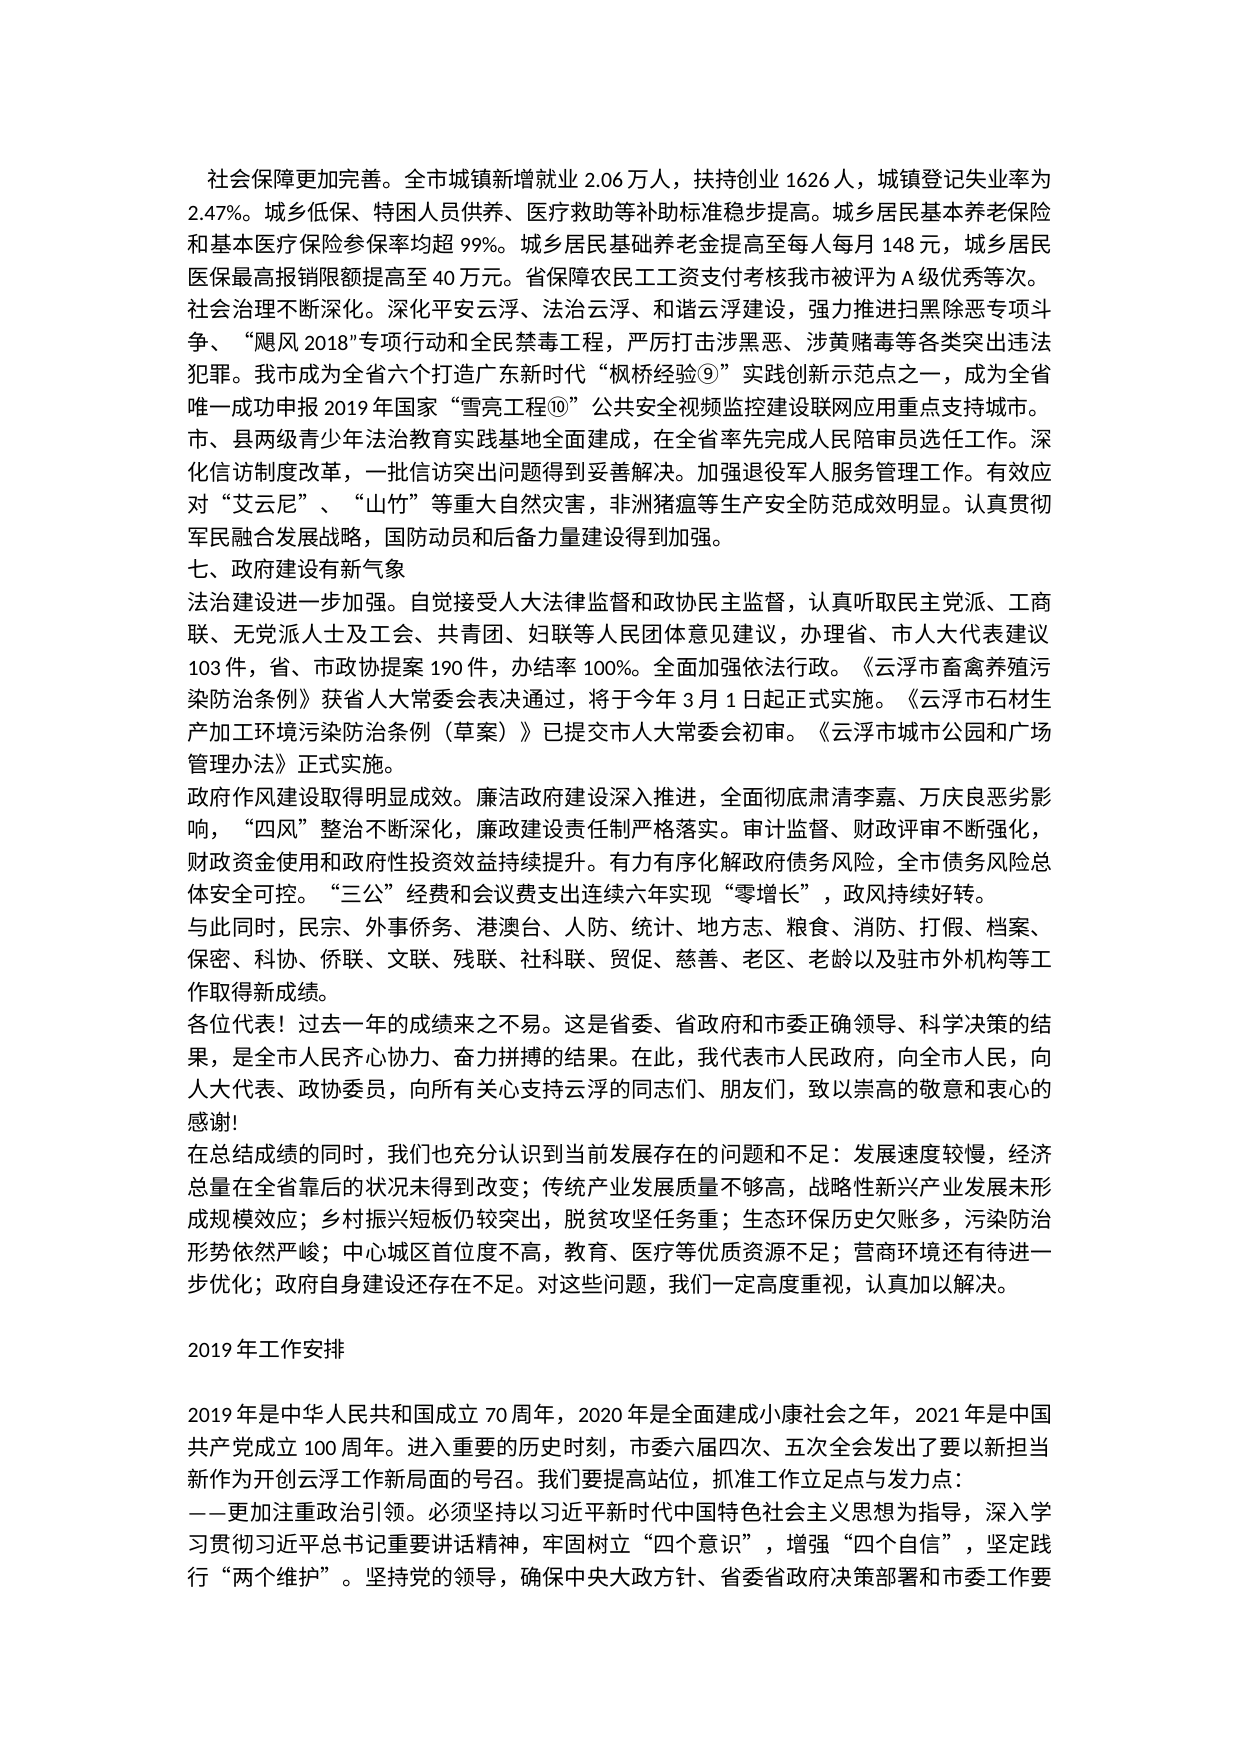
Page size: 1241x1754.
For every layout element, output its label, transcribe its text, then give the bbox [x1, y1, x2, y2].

text 政府作风建设取得明显成效。廉洁政府建设深入推进，全面彻底肃清李嘉、万庆良恶劣影响，“四风”整治不断深化，廉政建设责任制严格落实。审计监督、财政评审不断强化，财政资金使用和政府性投资效益持续提升。有力有序化解政府债务风险，全市债务风险总体安全可控。“三公”经费和会议费支出连续六年实现“零增长”，政风持续好转。 [187, 779, 1053, 909]
text 法治建设进一步加强。自觉接受人大法律监督和政协民主监督，认真听取民主党派、工商联、无党派人士及工会、共青团、妇联等人民团体意见建议，办理省、市人大代表建议103件，省、市政协提案190件，办结率100%。全面加强依法行政。《云浮市畜禽养殖污染防治条例》获省人大常委会表决通过，将于今年3月1日起正式实施。《云浮市石材生产加工环境污染防治条例（草案）》已提交市人大常委会初审。《云浮市城市公园和广场管理办法》正式实施。 [187, 584, 1053, 779]
text 社会治理不断深化。深化平安云浮、法治云浮、和谐云浮建设，强力推进扫黑除恶专项斗争、“飓风2018”专项行动和全民禁毒工程，严厉打击涉黑恶、涉黄赌毒等各类突出违法犯罪。我市成为全省六个打造广东新时代“枫桥经验⑨”实践创新示范点之一，成为全省唯一成功申报2019年国家“雪亮工程⑩”公共安全视频监控建设联网应用重点支持城市。市、县两级青少年法治教育实践基地全面建成，在全省率先完成人民陪审员选任工作。深化信访制度改革，一批信访突出问题得到妥善解决。加强退役军人服务管理工作。有效应对“艾云尼”、“山竹”等重大自然灾害，非洲猪瘟等生产安全防范成效明显。认真贯彻军民融合发展战略，国防动员和后备力量建设得到加强。 [187, 292, 1053, 552]
text 与此同时，民宗、外事侨务、港澳台、人防、统计、地方志、粮食、消防、打假、档案、保密、科协、侨联、文联、残联、社科联、贸促、慈善、老区、老龄以及驻市外机构等工作取得新成绩。 [187, 909, 1053, 1007]
text 2019年是中华人民共和国成立70周年，2020年是全面建成小康社会之年，2021年是中国共产党成立100周年。进入重要的历史时刻，市委六届四次、五次全会发出了要以新担当新作为开创云浮工作新局面的号召。我们要提高站位，抓准工作立足点与发力点： [187, 1397, 1053, 1494]
text 2019年工作安排 [187, 1332, 1053, 1364]
text 在总结成绩的同时，我们也充分认识到当前发展存在的问题和不足：发展速度较慢，经济总量在全省靠后的状况未得到改变；传统产业发展质量不够高，战略性新兴产业发展未形成规模效应；乡村振兴短板仍较突出，脱贫攻坚任务重；生态环保历史欠账多，污染防治形势依然严峻；中心城区首位度不高，教育、医疗等优质资源不足；营商环境还有待进一步优化；政府自身建设还存在不足。对这些问题，我们一定高度重视，认真加以解决。 [187, 1137, 1053, 1299]
text 社会保障更加完善。全市城镇新增就业2.06万人，扶持创业1626人，城镇登记失业率为2.47%。城乡低保、特困人员供养、医疗救助等补助标准稳步提高。城乡居民基本养老保险和基本医疗保险参保率均超99%。城乡居民基础养老金提高至每人每月148元，城乡居民医保最高报销限额提高至40万元。省保障农民工工资支付考核我市被评为A级优秀等次。 [187, 162, 1053, 292]
text 各位代表！过去一年的成绩来之不易。这是省委、省政府和市委正确领导、科学决策的结果，是全市人民齐心协力、奋力拼搏的结果。在此，我代表市人民政府，向全市人民，向人大代表、政协委员，向所有关心支持云浮的同志们、朋友们，致以崇高的敬意和衷心的感谢! [187, 1007, 1053, 1137]
text 七、政府建设有新气象 [187, 552, 1053, 584]
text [187, 1494, 1053, 1592]
